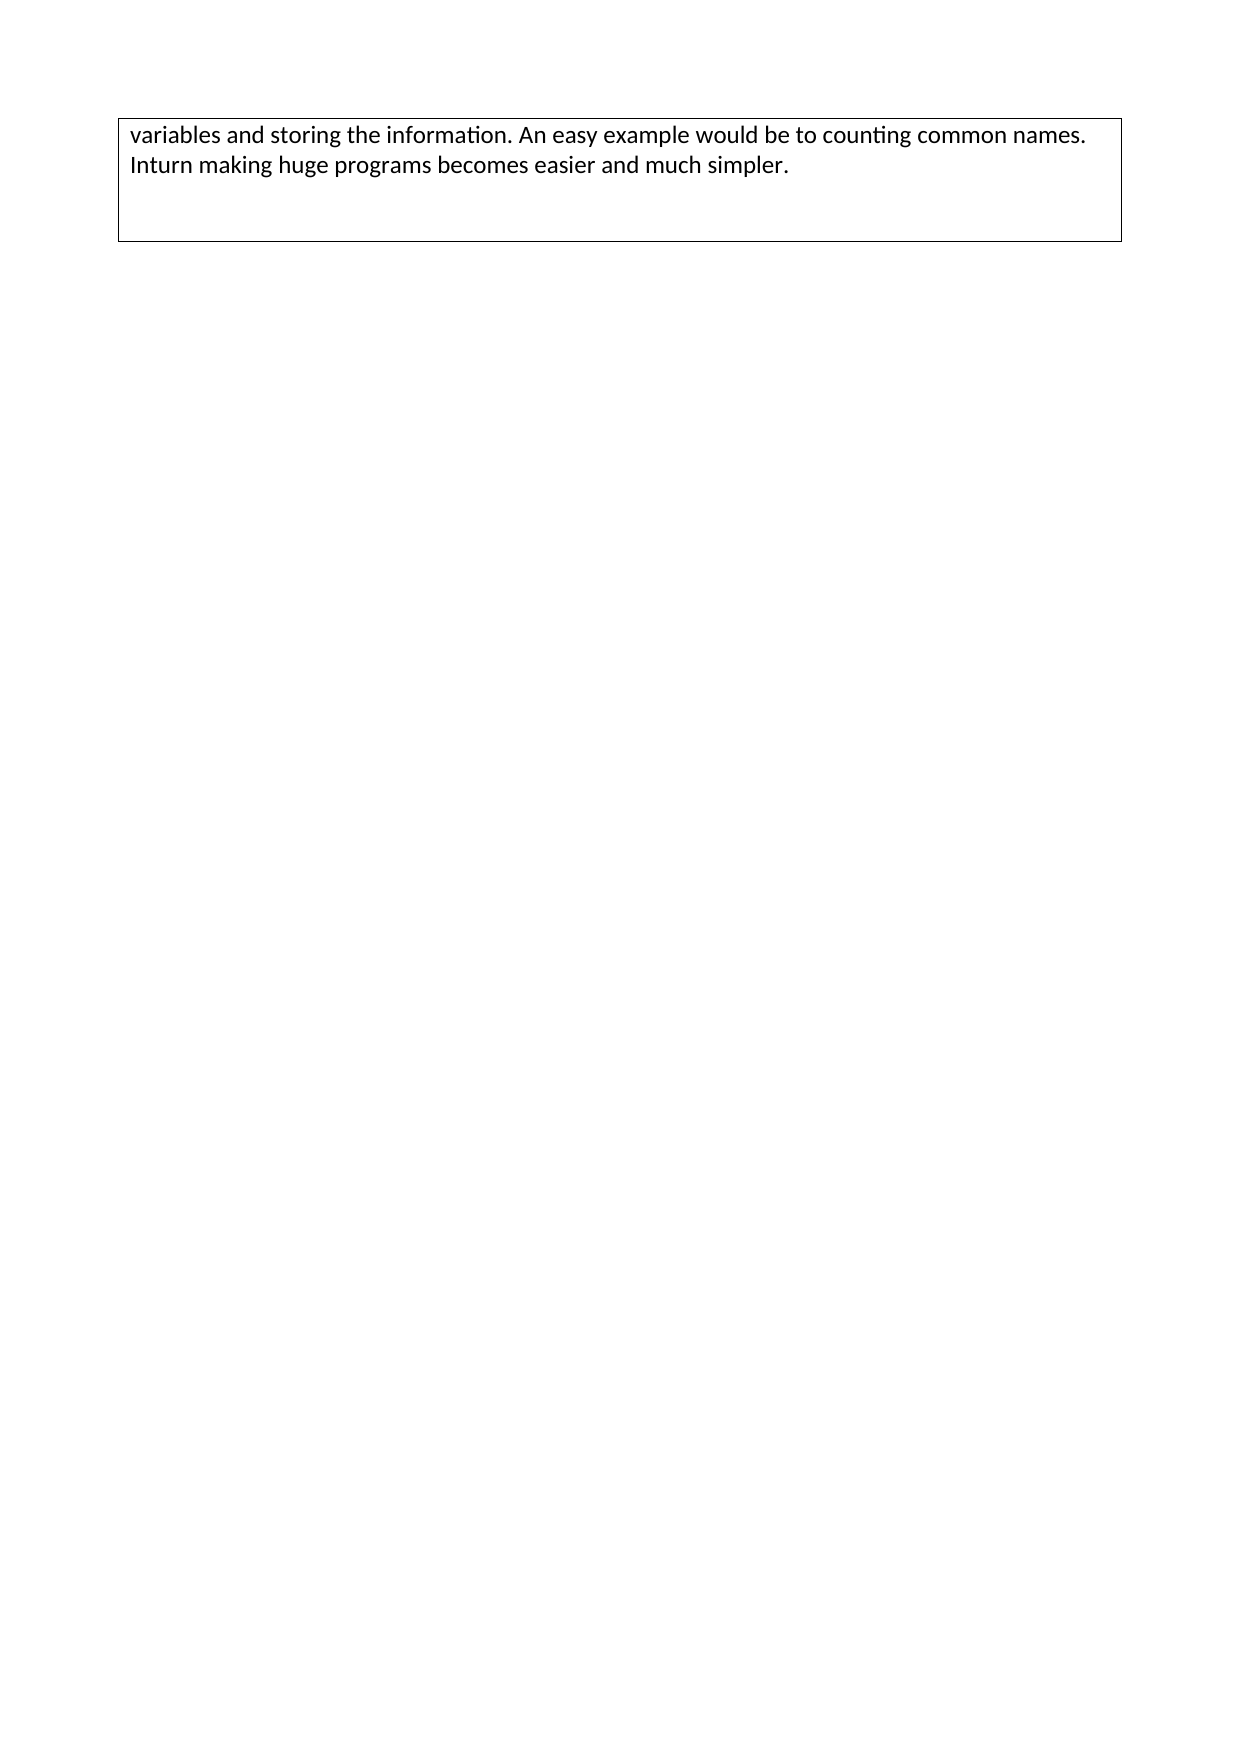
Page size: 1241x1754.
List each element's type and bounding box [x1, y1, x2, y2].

table_cell [119, 119, 1121, 241]
